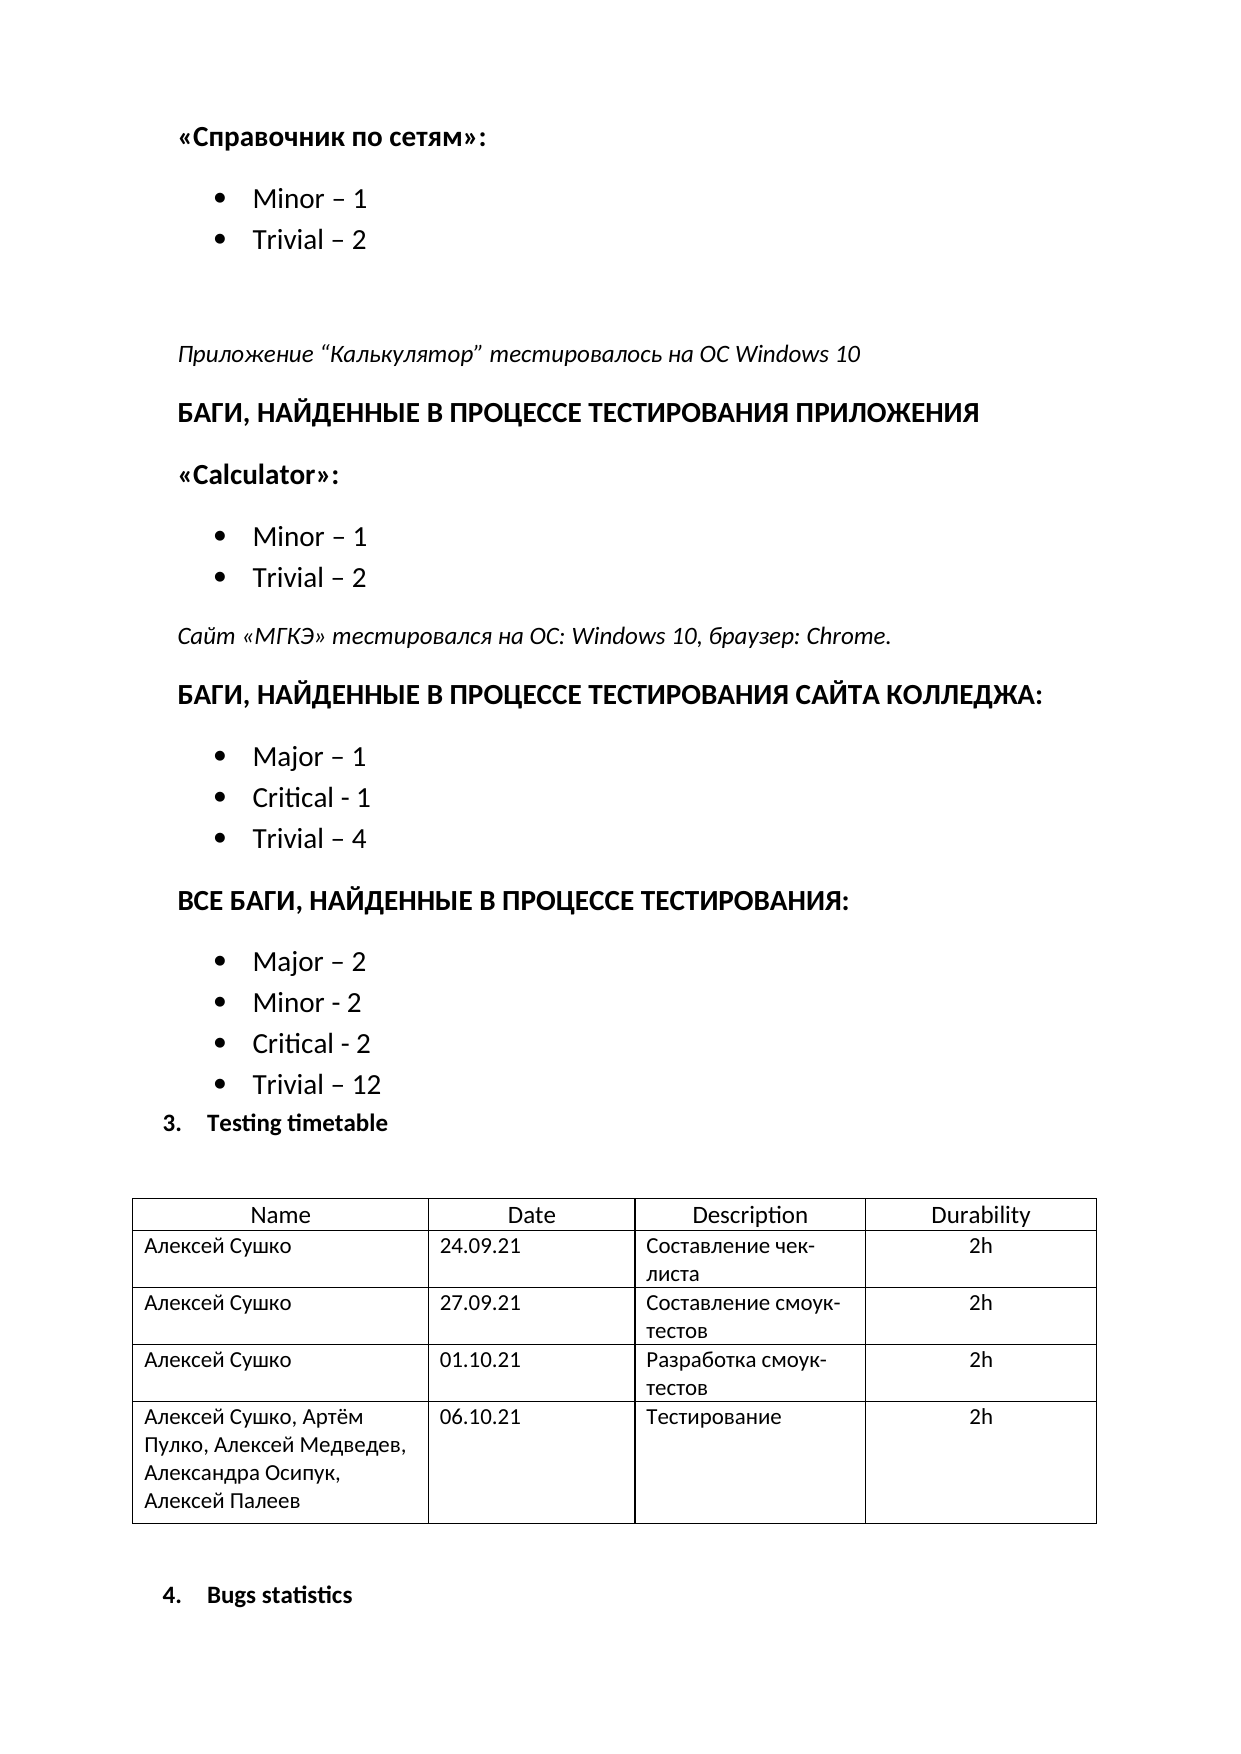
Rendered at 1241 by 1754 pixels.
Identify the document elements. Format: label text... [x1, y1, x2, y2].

table_cell 2h [866, 1288, 1096, 1344]
text Приложение “Калькулятор” тестировалось на ОС Windows 10 [177, 338, 1152, 369]
table_cell Составление чек-листа [636, 1231, 865, 1287]
table_header Durability [866, 1199, 1096, 1230]
table_cell 06.10.21 [429, 1402, 634, 1523]
table_cell Алексей Сушко [133, 1288, 428, 1344]
table_cell Алексей Сушко, Артём Пулко, Алексей Медведев, Александра Осипук, Алексей Палеев [133, 1402, 428, 1523]
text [177, 394, 1152, 430]
list Trivial – 2 [215, 221, 1152, 256]
list Critical - 2 [215, 1025, 1152, 1061]
text ВСЕ БАГИ, НАЙДЕННЫЕ В ПРОЦЕССЕ ТЕСТИРОВАНИЯ: [177, 882, 1152, 917]
list Critical - 1 [215, 779, 1152, 815]
list Trivial – 12 [215, 1066, 1152, 1102]
table_cell 2h [866, 1345, 1096, 1401]
table_cell 01.10.21 [429, 1345, 634, 1401]
table_header Name [133, 1199, 428, 1230]
text «Справочник по сетям»: [177, 118, 1152, 154]
table_cell Алексей Сушко [133, 1231, 428, 1287]
text «Calculator»: [177, 456, 1152, 492]
table_cell Составление смоук-тестов [636, 1288, 865, 1344]
table_cell 2h [866, 1231, 1096, 1287]
table_cell 2h [866, 1402, 1096, 1523]
table_cell Алексей Сушко [133, 1345, 428, 1401]
table_cell 24.09.21 [429, 1231, 634, 1287]
list Minor – 1 [215, 518, 1152, 553]
list Trivial – 2 [215, 559, 1152, 594]
list Testing timetable [162, 1107, 1152, 1138]
table_header Date [429, 1199, 634, 1230]
list Minor - 2 [215, 984, 1152, 1020]
list Major – 1 [215, 738, 1152, 774]
text БАГИ, НАЙДЕННЫЕ В ПРОЦЕССЕ ТЕСТИРОВАНИЯ САЙТА КОЛЛЕДЖА: [177, 676, 1152, 712]
table_cell Тестирование [636, 1402, 865, 1523]
list Minor – 1 [215, 180, 1152, 216]
table_cell Разработка смоук-тестов [636, 1345, 865, 1401]
list Major – 2 [215, 943, 1152, 979]
table_header Description [636, 1199, 865, 1230]
list Trivial – 4 [215, 820, 1152, 856]
table_cell 27.09.21 [429, 1288, 634, 1344]
text Сайт «МГКЭ» тестировался на ОС: Windows 10, браузер: Chrome. [177, 621, 1152, 651]
list Bugs statistics [162, 1580, 1152, 1610]
